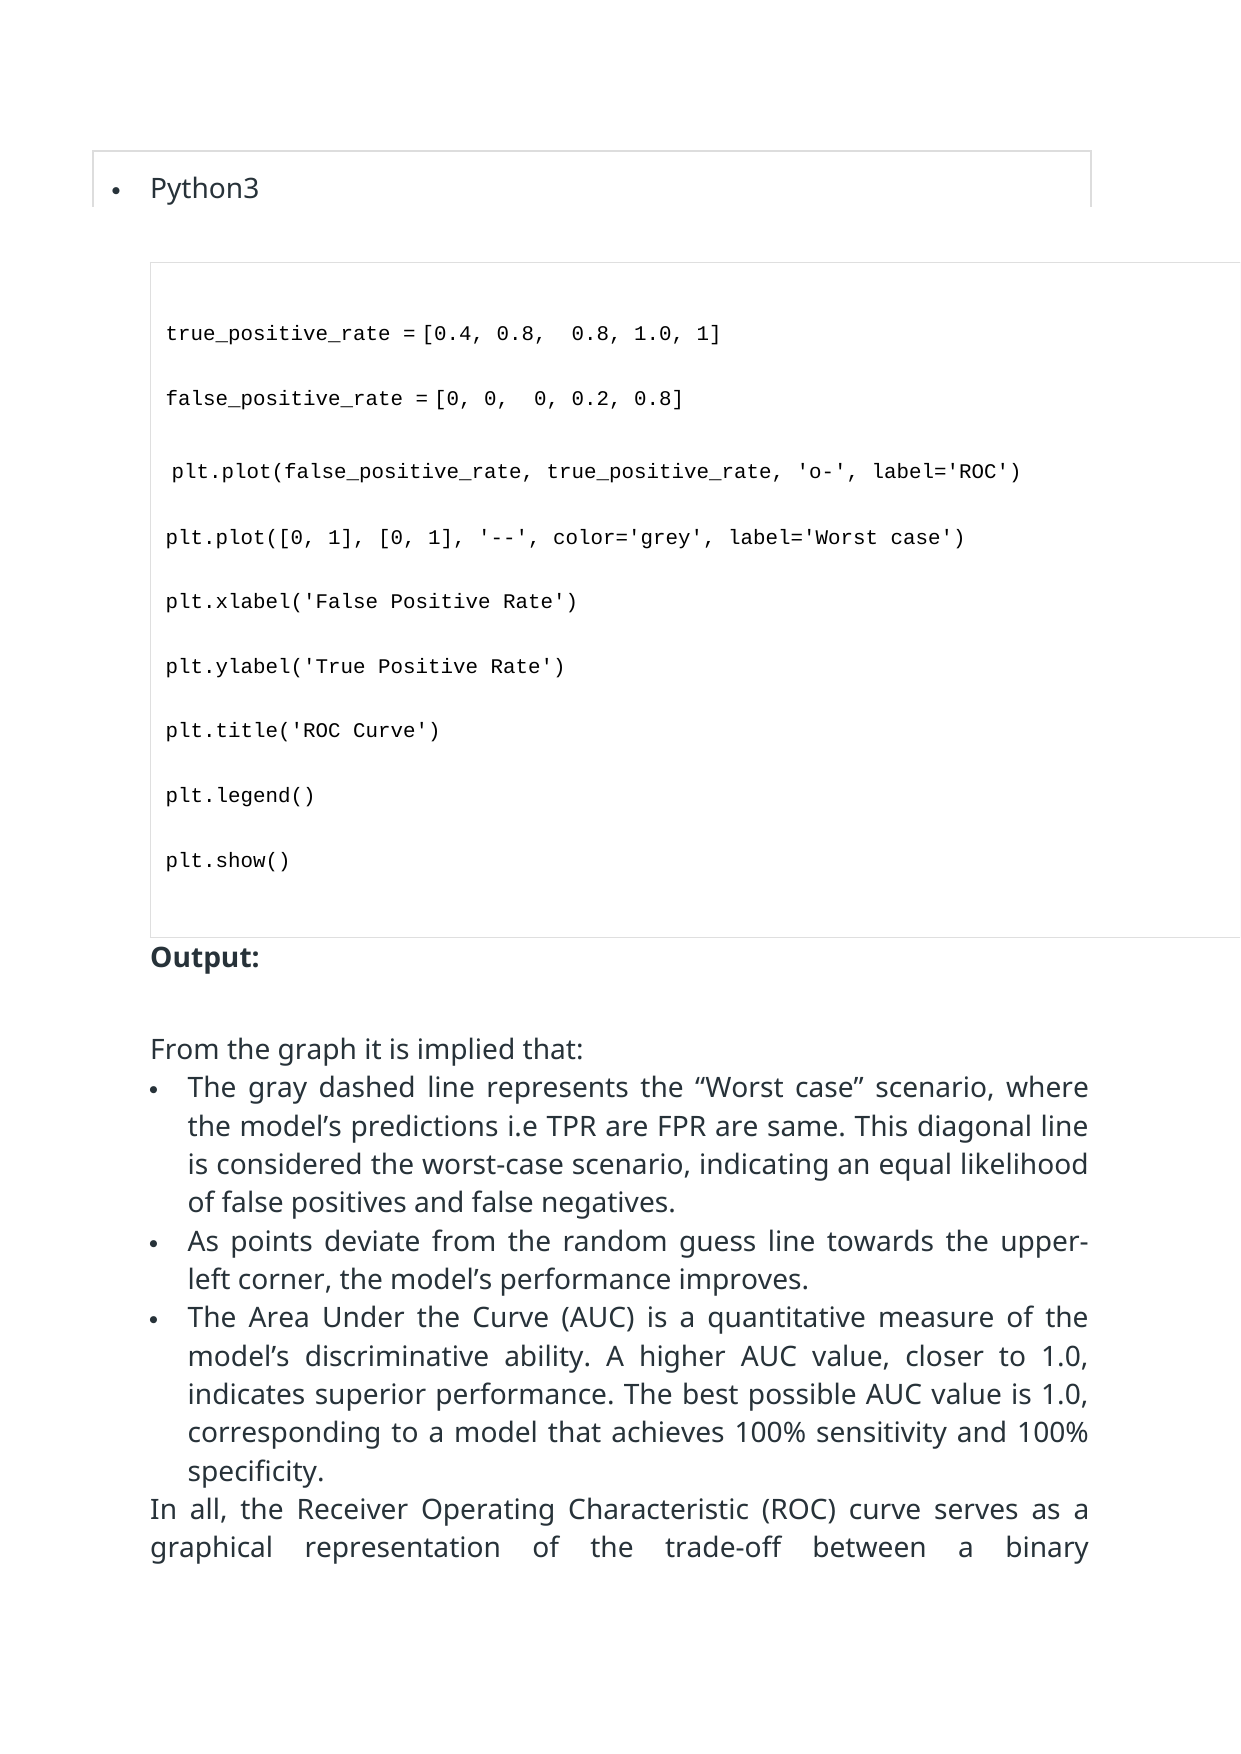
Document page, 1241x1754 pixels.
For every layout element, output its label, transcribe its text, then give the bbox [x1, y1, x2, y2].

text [150, 1489, 1090, 1566]
text From the graph it is implied that: [150, 1029, 1090, 1067]
list The gray dashed line represents the “Worst case” scenario, where the model’s predictions i.e TPR are FPR are same. This diagonal line is considered the worst-case scenario, indicating an equal likelihood of false positives and false negatives. [150, 1067, 1090, 1221]
list The Area Under the Curve (AUC) is a quantitative measure of the model’s discriminative ability. A higher AUC value, closer to 1.0, indicates superior performance. The best possible AUC value is 1.0, corresponding to a model that achieves 100% sensitivity and 100% specificity. [150, 1297, 1090, 1489]
table_header true_positive_rate = [0.4, 0.8, 0.8, 1.0, 1] false_positive_rate = [0, 0, 0, 0.2, 0.8] plt.plot(false_positive_rate, true_positive_rate, 'o-', label='ROC') plt.plot([0, 1], [0, 1], '--', color='grey', label='Worst case') plt.xlabel('False Positive Rate') plt.ylabel('True Positive Rate') plt.title('ROC Curve') plt.legend() plt.show() [151, 263, 1240, 936]
list As points deviate from the random guess line towards the upper-left corner, the model’s performance improves. [150, 1221, 1090, 1297]
list Python3 [94, 152, 1090, 207]
text Output: [150, 938, 1090, 975]
